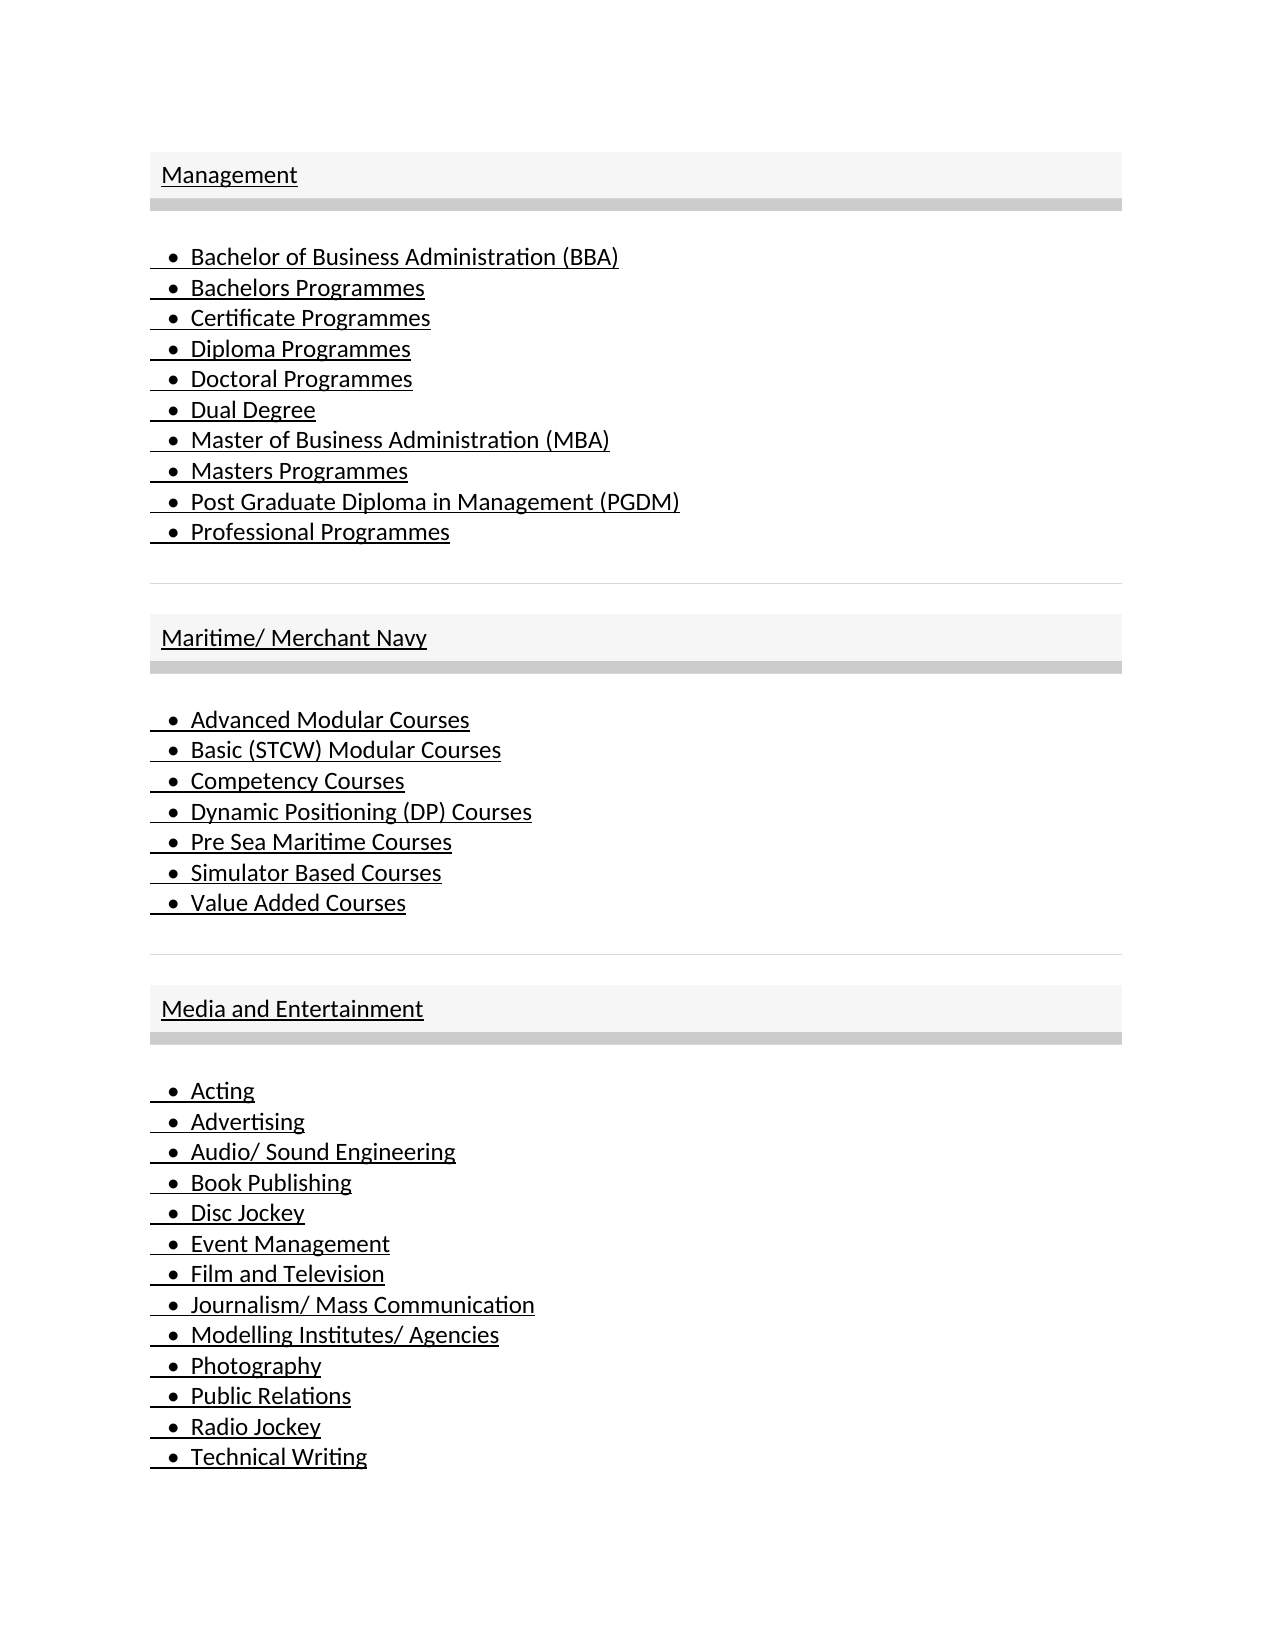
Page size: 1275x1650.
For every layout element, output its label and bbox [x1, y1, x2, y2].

table_header [149, 150, 1123, 1473]
